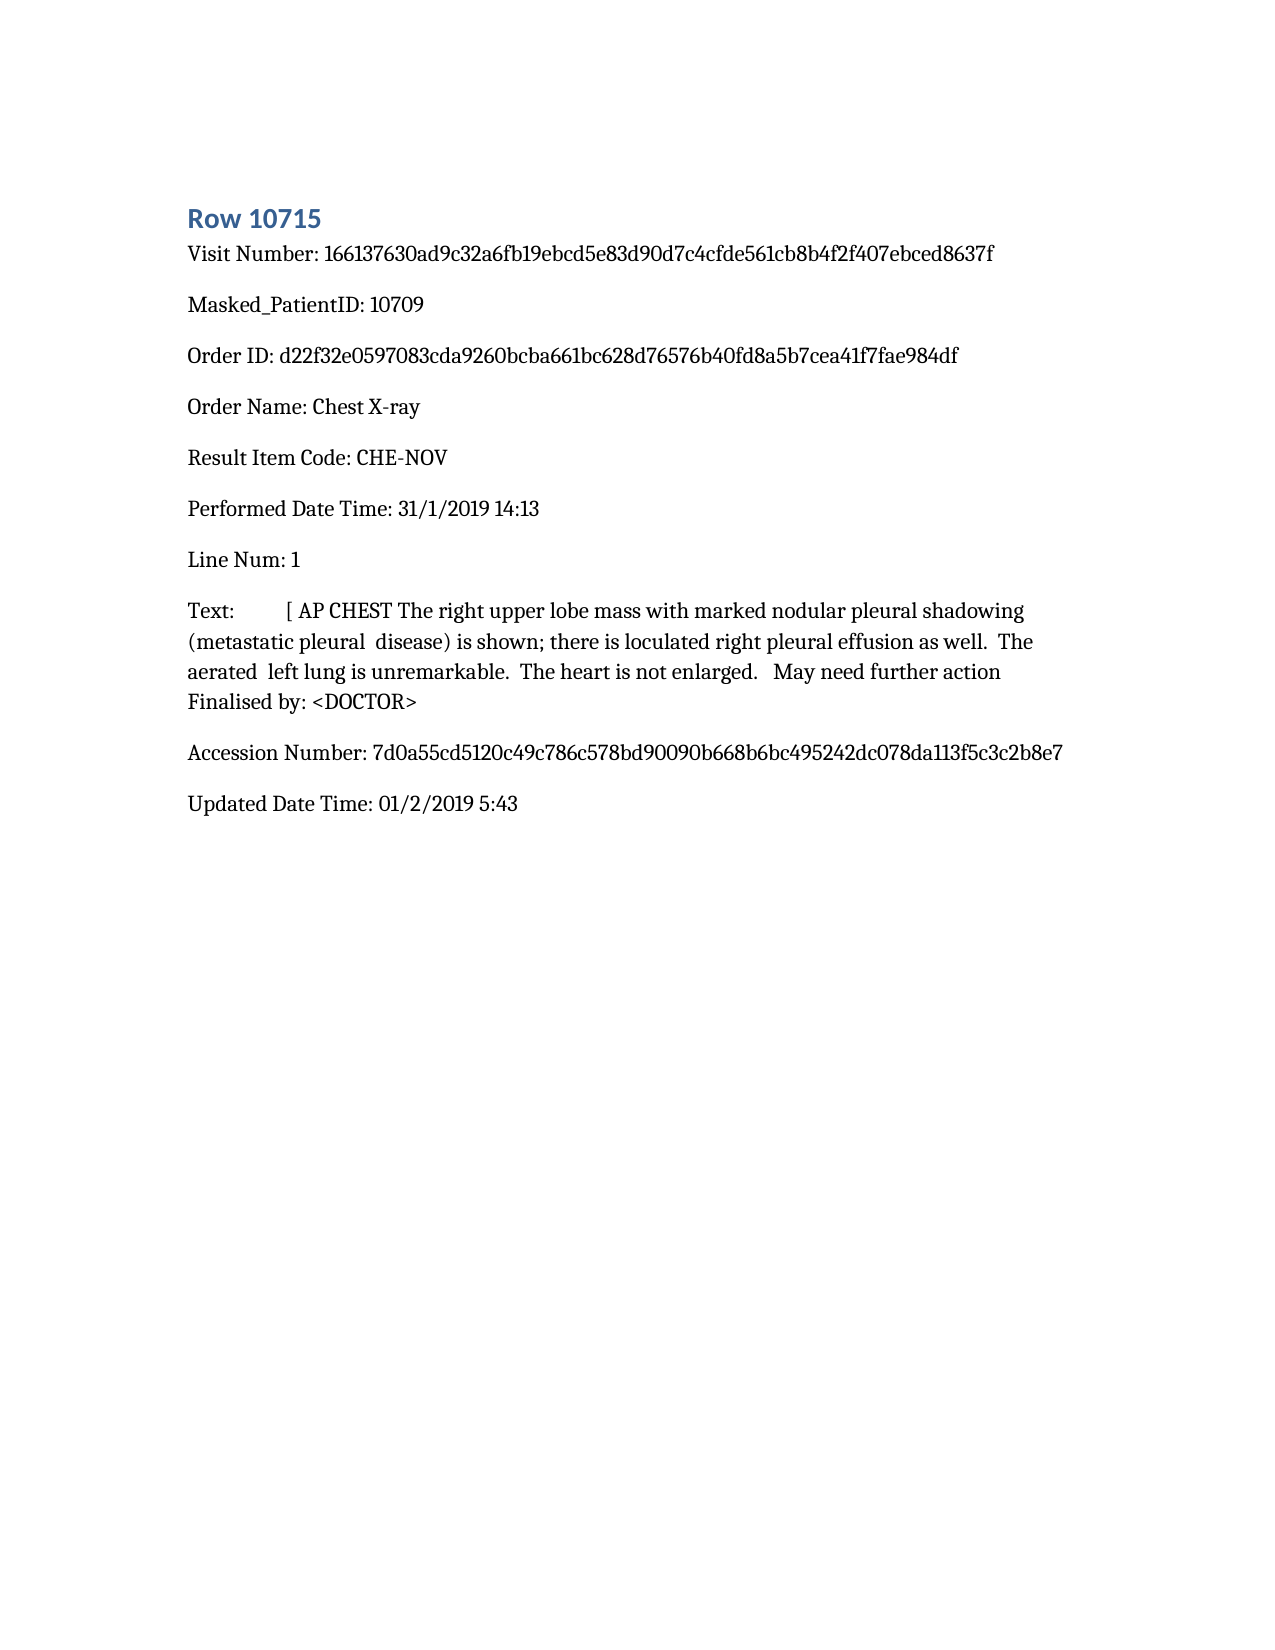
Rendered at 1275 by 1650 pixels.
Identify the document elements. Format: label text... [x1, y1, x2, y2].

text Accession Number: 7d0a55cd5120c49c786c578bd90090b668b6bc495242dc078da113f5c3c2b8e7 [187, 740, 1087, 766]
text Order ID: d22f32e0597083cda9260bcba661bc628d76576b40fd8a5b7cea41f7fae984df [187, 343, 1087, 369]
text Result Item Code: CHE-NOV [187, 445, 1087, 471]
text Visit Number: 166137630ad9c32a6fb19ebcd5e83d90d7c4cfde561cb8b4f2f407ebced8637f [187, 241, 1087, 267]
subtitle Row 10715 [187, 200, 1087, 236]
text Line Num: 1 [187, 547, 1087, 573]
text Order Name: Chest X-ray [187, 394, 1087, 420]
text Masked_PatientID: 10709 [187, 292, 1087, 318]
text Performed Date Time: 31/1/2019 14:13 [187, 496, 1087, 522]
text Text: [ AP CHEST The right upper lobe mass with marked nodular pleural shadowing (metastatic pleural disease) is shown; there is loculated right pleural effusion as well. The aerated left lung is unremarkable. The heart is not enlarged. May need further action Finalised by: <DOCTOR> [187, 598, 1087, 715]
text Updated Date Time: 01/2/2019 5:43 [187, 791, 1087, 817]
